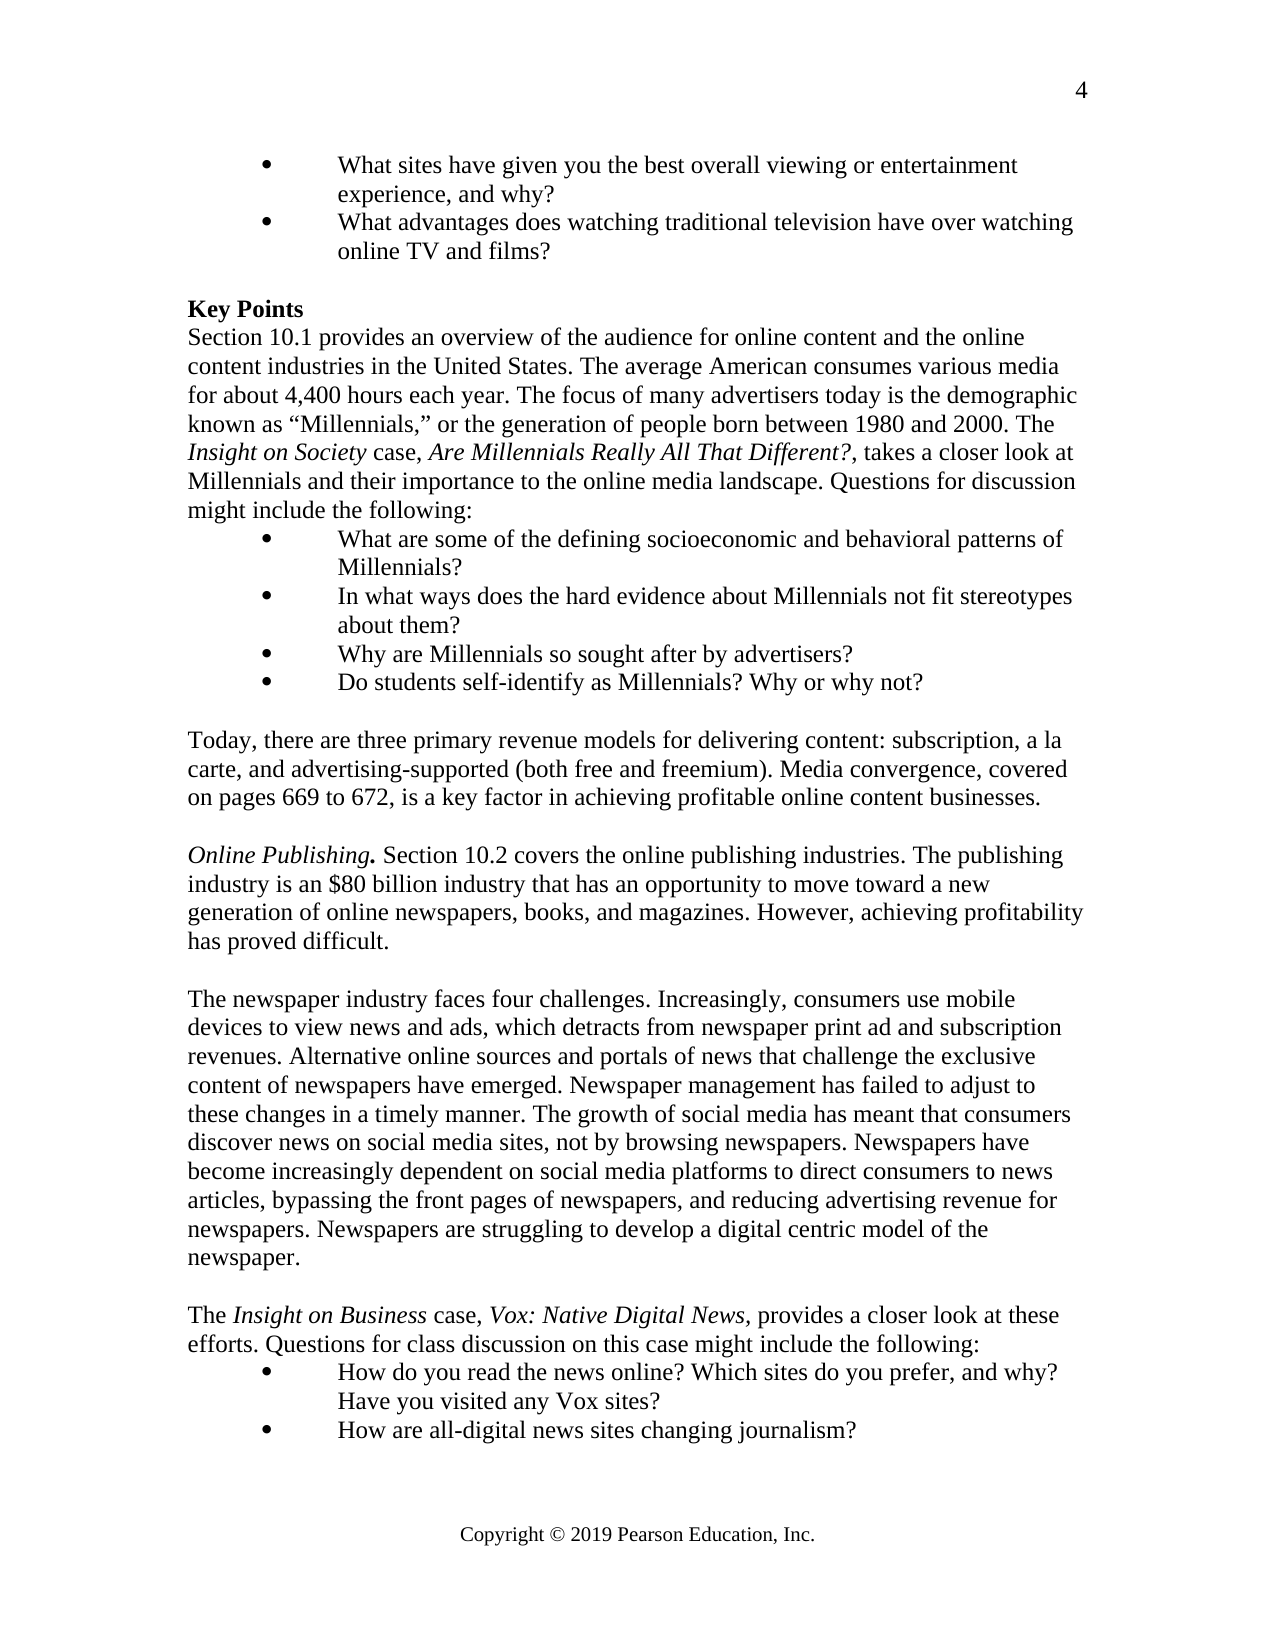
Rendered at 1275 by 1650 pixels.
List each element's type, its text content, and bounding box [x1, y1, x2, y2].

list How are all-digital news sites changing journalism? [262, 1415, 1087, 1444]
list What are some of the defining socioeconomic and behavioral patterns of Millennials? [262, 524, 1087, 581]
text Section 10.1 provides an overview of the audience for online content and the online content industries in the United States. The average American consumes various media for about 4,400 hours each year. The focus of many advertisers today is the demographic known as “Millennials,” or the generation of people born between 1980 and 2000. The Insight on Society case, Are Millennials Really All That Different?, takes a closer look at Millennials and their importance to the online media landscape. Questions for discussion might include the following: [187, 322, 1087, 524]
text Online Publishing. Section 10.2 covers the online publishing industries. The publishing industry is an $80 billion industry that has an opportunity to move toward a new generation of online newspapers, books, and magazines. However, achieving profitability has proved difficult. [187, 840, 1087, 955]
list Why are Millennials so sought after by advertisers? [262, 639, 1087, 667]
text The Insight on Business case, Vox: Native Digital News, provides a closer look at these efforts. Questions for class discussion on this case might include the following: [187, 1300, 1087, 1357]
list Do students self-identify as Millennials? Why or why not? [262, 667, 1087, 696]
text Key Points [187, 294, 1087, 322]
list What advantages does watching traditional television have over watching online TV and films? [262, 207, 1087, 265]
list In what ways does the hard evidence about Millennials not fit stereotypes about them? [262, 581, 1087, 639]
text Today, there are three primary revenue models for delivering content: subscription, a la carte, and advertising-supported (both free and freemium). Media convergence, covered on pages 669 to 672, is a key factor in achieving profitable online content businesses. [187, 725, 1087, 811]
text The newspaper industry faces four challenges. Increasingly, consumers use mobile devices to view news and ads, which detracts from newspaper print ad and subscription revenues. Alternative online sources and portals of news that challenge the exclusive content of newspapers have emerged. Newspaper management has failed to adjust to these changes in a timely manner. The growth of social media has meant that consumers discover news on social media sites, not by browsing newspapers. Newspapers have become increasingly dependent on social media platforms to direct consumers to news articles, bypassing the front pages of newspapers, and reducing advertising revenue for newspapers. Newspapers are struggling to develop a digital centric model of the newspaper. [187, 984, 1087, 1271]
list How do you read the news online? Which sites do you prefer, and why? Have you visited any Vox sites? [262, 1357, 1087, 1415]
list What sites have given you the best overall viewing or entertainment experience, and why? [262, 150, 1087, 207]
